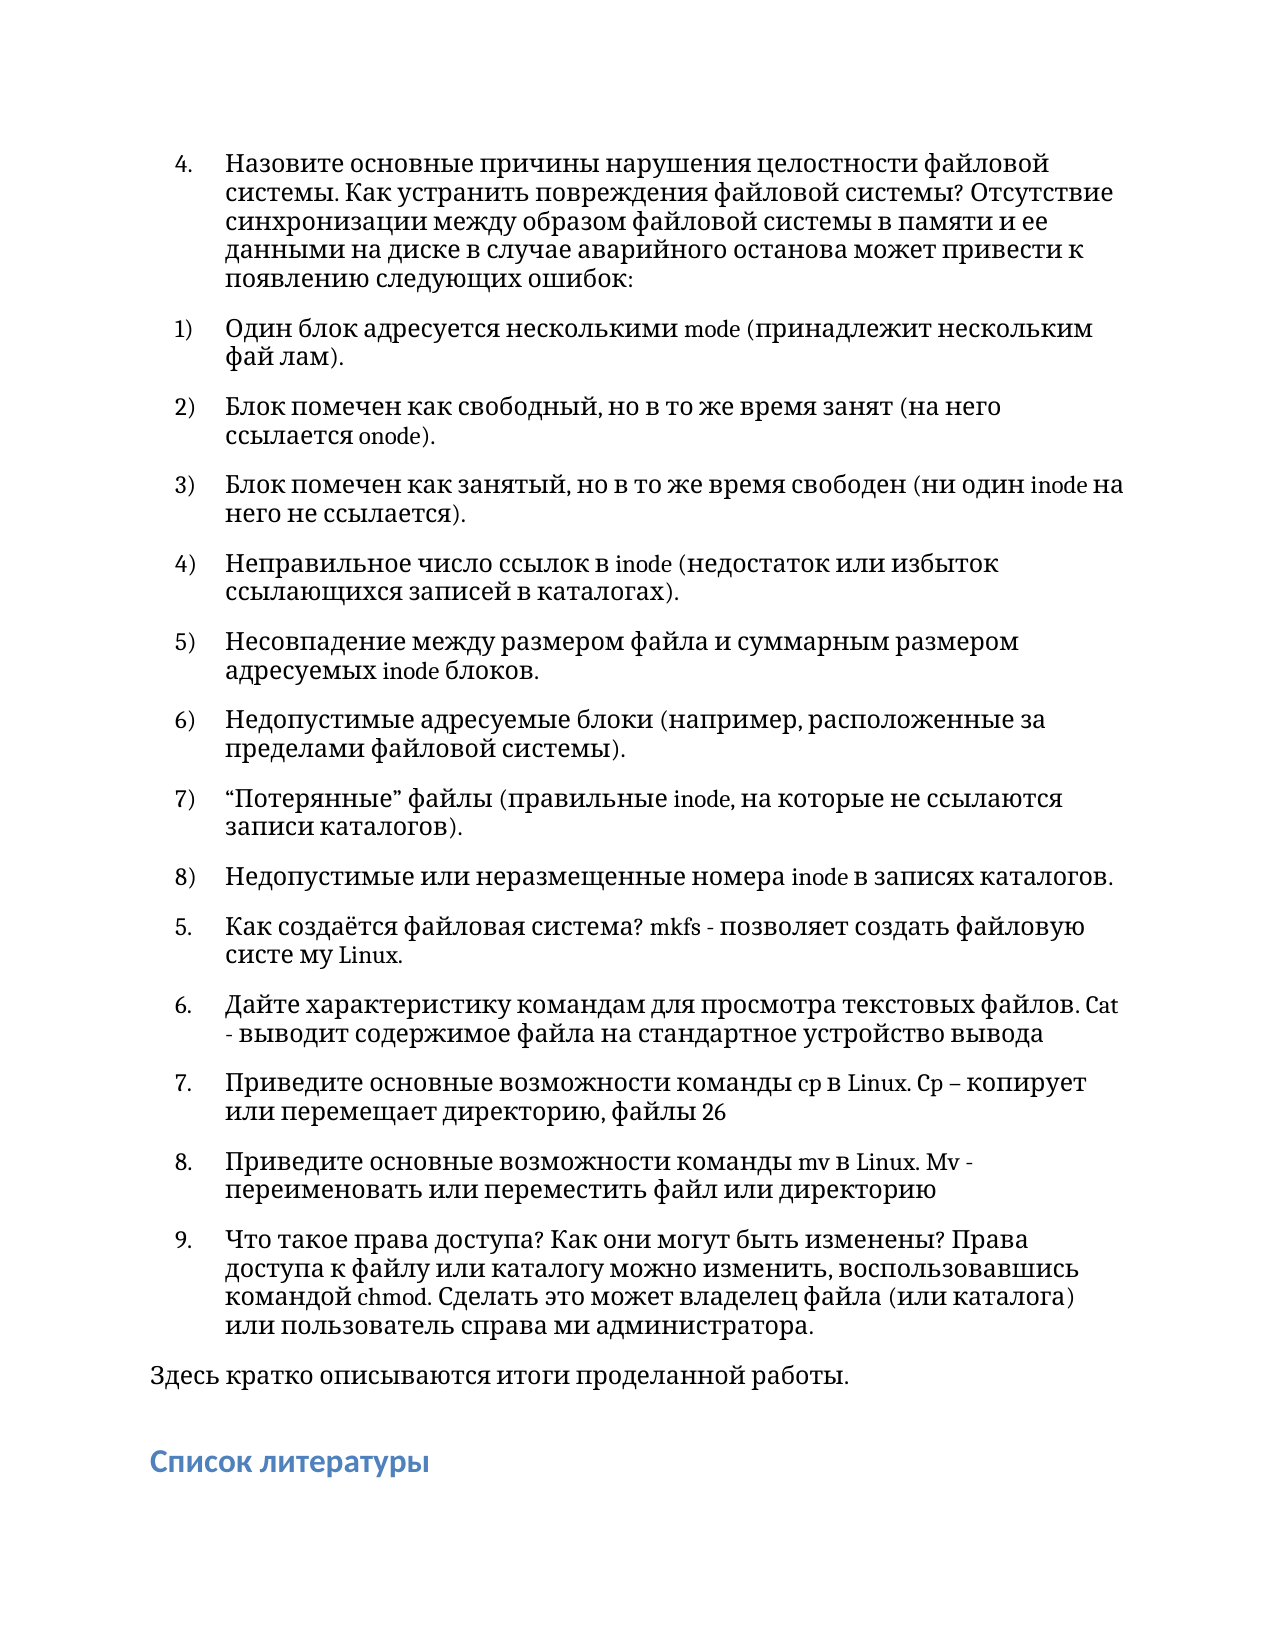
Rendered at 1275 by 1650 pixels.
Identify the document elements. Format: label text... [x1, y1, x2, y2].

list Неправильное число ссылок в inode (недостаток или избыток ссылающихся записей в каталогах). [175, 549, 1125, 607]
list Несовпадение между размером файла и суммарным размером адресуемых inode блоков. [175, 628, 1125, 685]
list Назовите основные причины нарушения целостности файловой системы. Как устранить повреждения файловой системы? Отсутствие синхронизации между образом файловой системы в памяти и ее данными на диске в случае аварийного останова может привести к появлению следующих ошибок: [175, 150, 1125, 294]
list Один блок адресуется несколькими mode (принадлежит нескольким фай лам). [175, 314, 1125, 372]
subtitle Список литературы [150, 1440, 1125, 1481]
list Блок помечен как свободный, но в то же время занят (на него ссылается onode). [175, 393, 1125, 450]
list Блок помечен как занятый, но в то же время свободен (ни один inode на него не ссылается). [175, 471, 1125, 529]
text Здесь кратко описываются итоги проделанной работы. [150, 1362, 1125, 1390]
list Что такое права доступа? Как они могут быть изменены? Права доступа к файлу или каталогу можно изменить, воспользовавшись командой chmod. Сделать это может владелец файла (или каталога) или пользователь справа ми администратора. [175, 1226, 1125, 1341]
list Приведите основные возможности команды cp в Linux. Cp – копирует или перемещает директорию, файлы 26 [175, 1069, 1125, 1127]
list Как создаётся файловая система? mkfs - позволяет создать файловую систе му Linux. [175, 912, 1125, 970]
list “Потерянные” файлы (правильные inode, на которые не ссылаются записи каталогов). [175, 784, 1125, 842]
list Недопустимые или неразмещенные номера inode в записях каталогов. [175, 863, 1125, 892]
list Дайте характеристику командам для просмотра текстовых файлов. Cat - выводит содержимое файла на стандартное устройство вывода [175, 991, 1125, 1048]
list Недопустимые адресуемые блоки (например, расположенные за пределами файловой системы). [175, 706, 1125, 764]
list Приведите основные возможности команды mv в Linux. Mv - переименовать или переместить файл или директорию [175, 1147, 1125, 1205]
